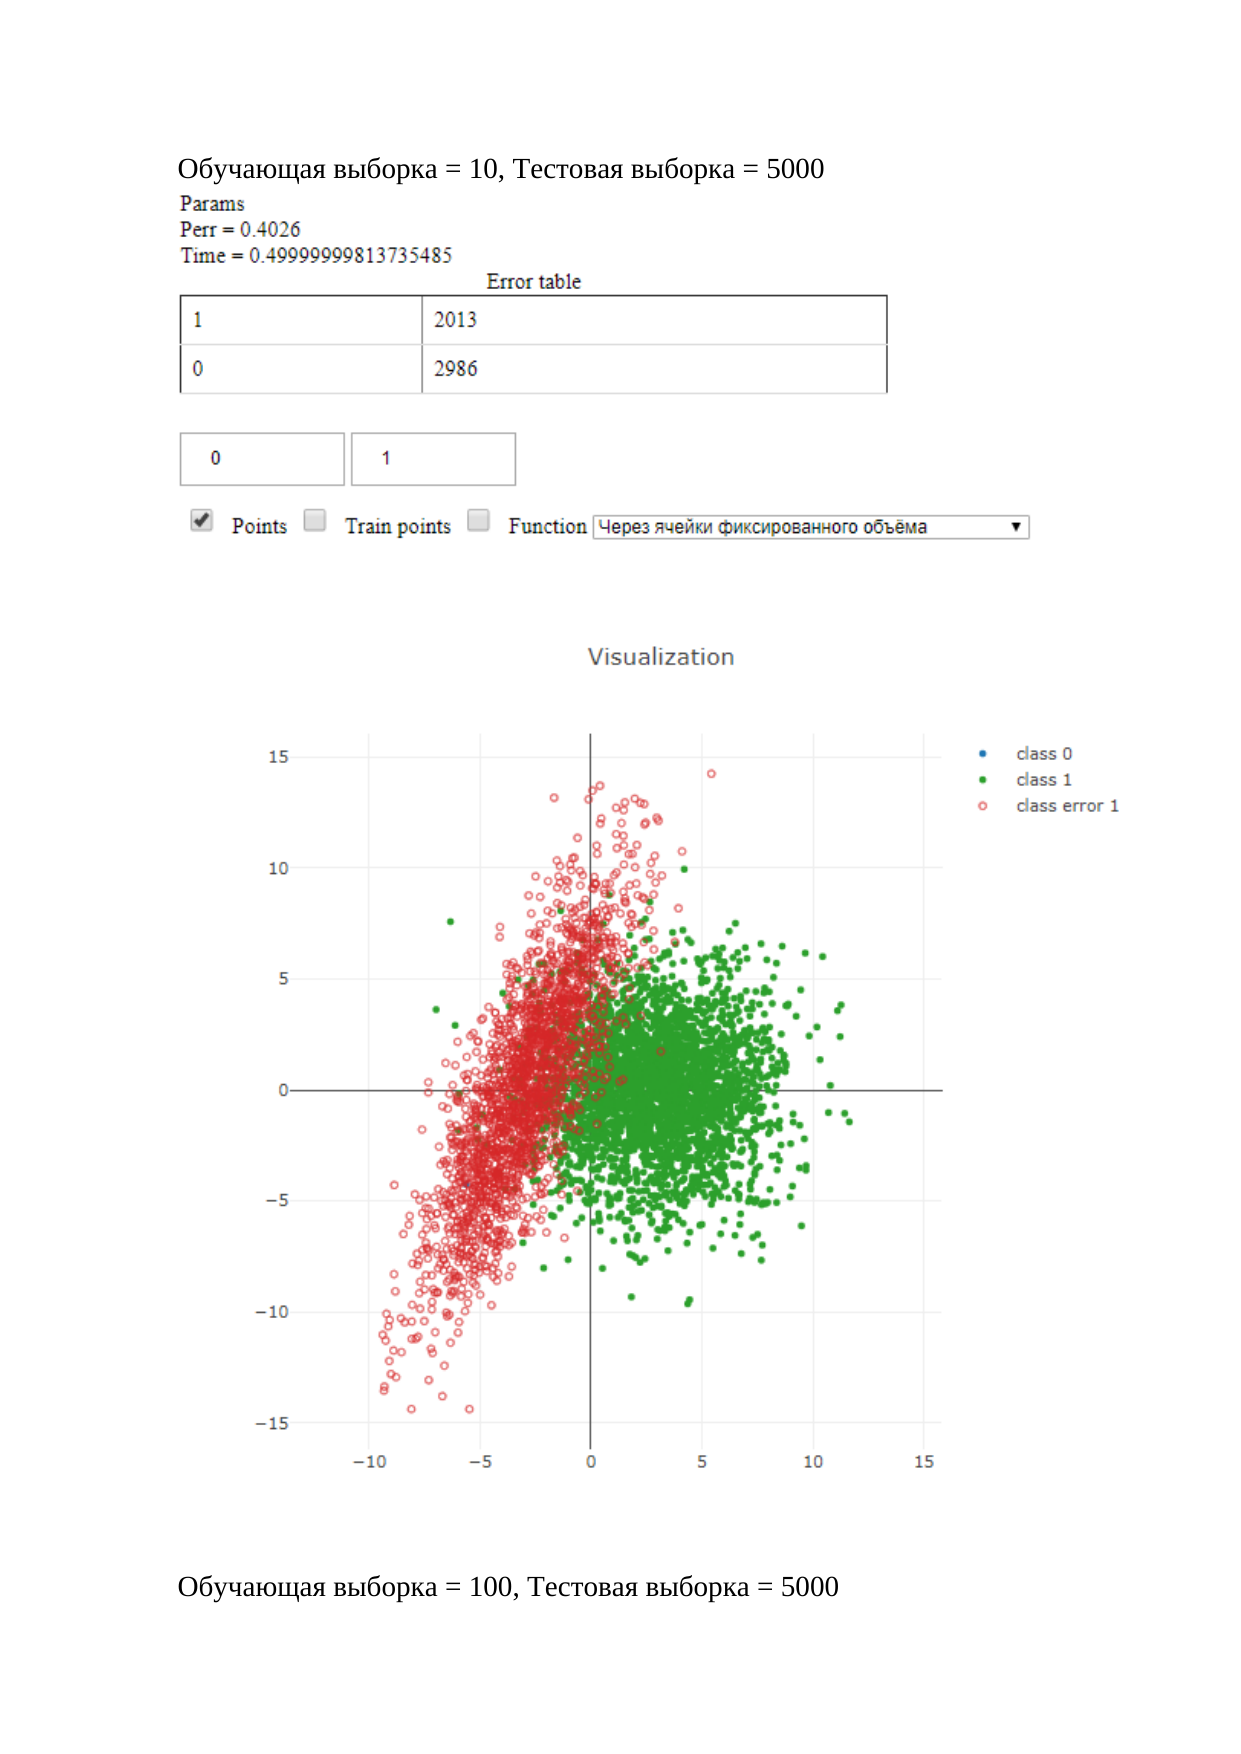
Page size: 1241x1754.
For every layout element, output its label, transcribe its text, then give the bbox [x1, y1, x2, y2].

text Обучающая выборка = 10, Тестовая выборка = 5000 [177, 152, 1152, 185]
picture [177, 185, 1151, 1503]
text Обучающая выборка = 100, Тестовая выборка = 5000 [177, 1569, 1152, 1603]
